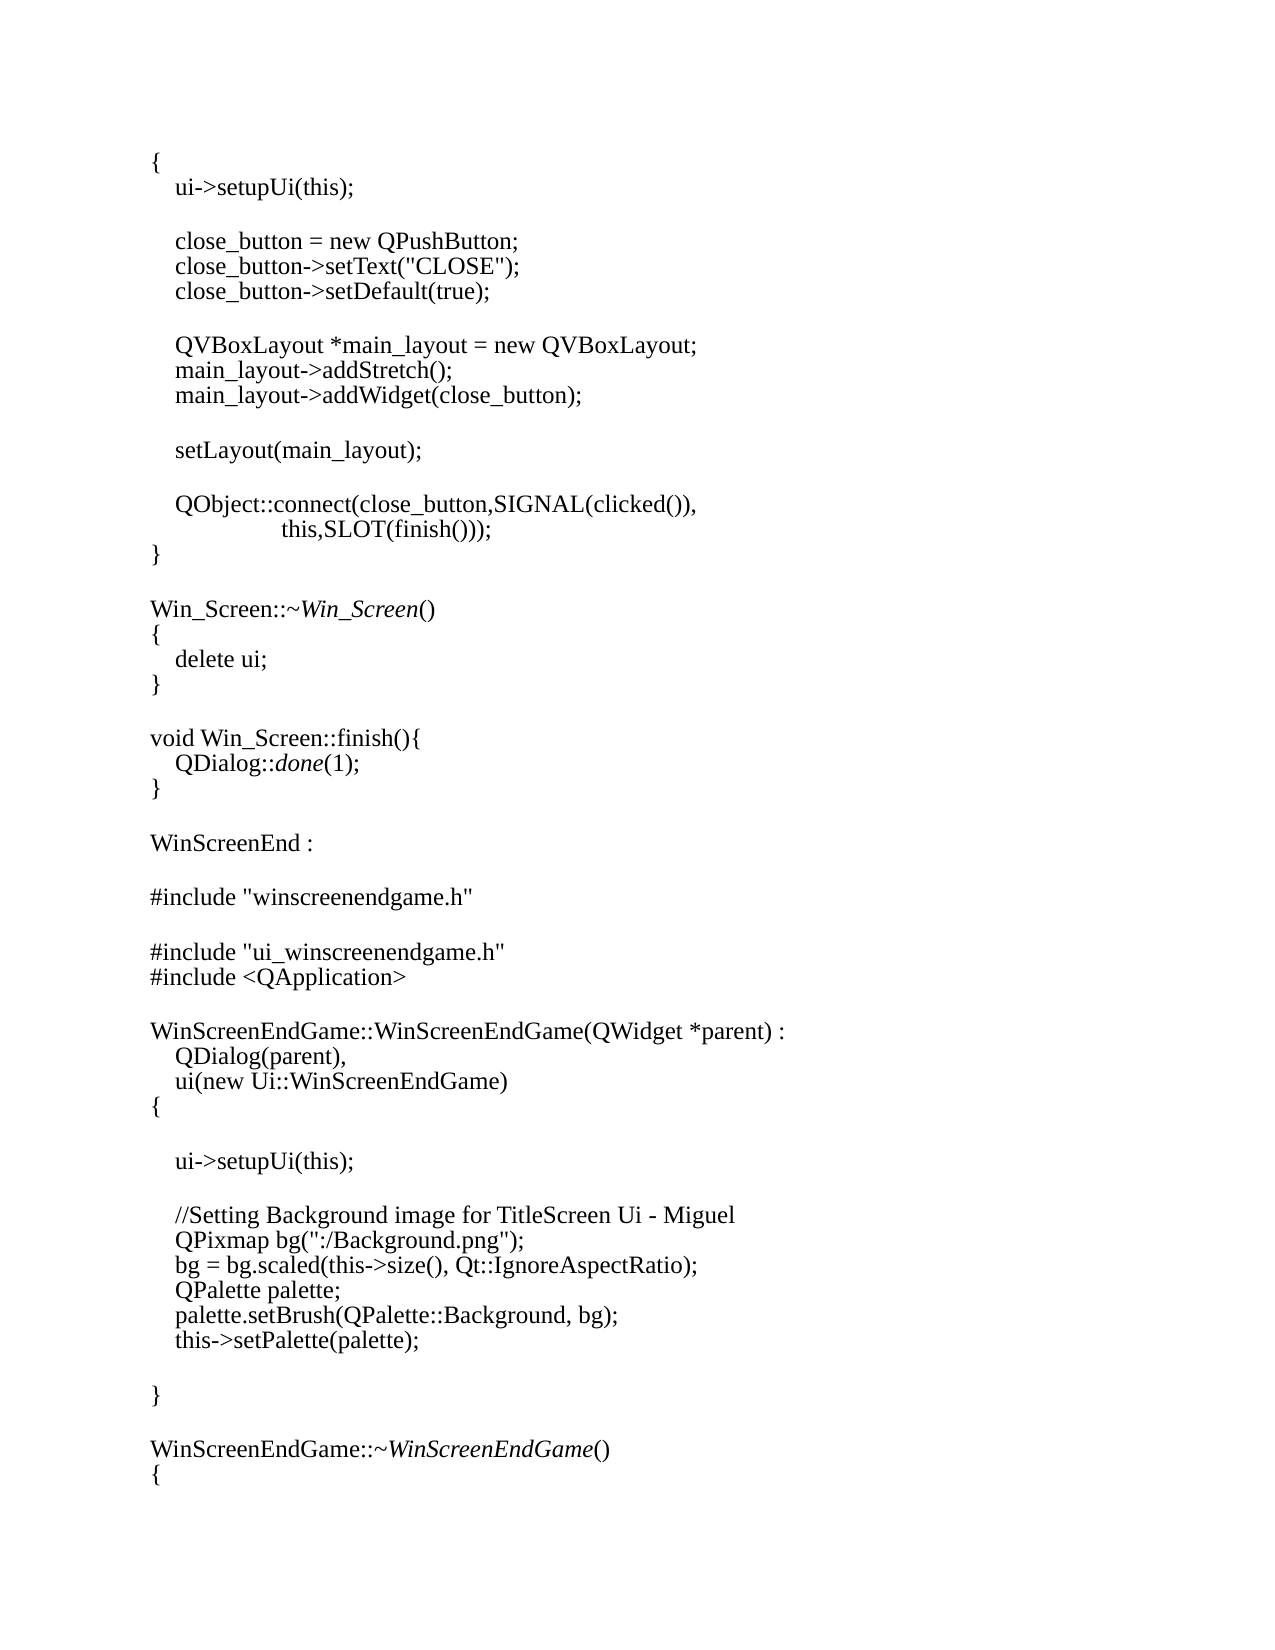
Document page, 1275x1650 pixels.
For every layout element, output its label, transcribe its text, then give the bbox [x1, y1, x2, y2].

text this,SLOT(finish())); [150, 518, 1125, 543]
text setLayout(main_layout); [150, 438, 1125, 463]
text WinScreenEnd : [150, 831, 1125, 856]
text { [150, 1463, 1125, 1488]
text this->setPalette(palette); [150, 1329, 1125, 1354]
text void Win_Screen::finish(){ [150, 727, 1125, 752]
text main_layout->addWidget(close_button); [150, 384, 1125, 409]
text WinScreenEndGame::~WinScreenEndGame() [150, 1438, 1125, 1463]
text { [150, 150, 1125, 175]
text ui->setupUi(this); [150, 1149, 1125, 1174]
text { [150, 622, 1125, 647]
text QVBoxLayout *main_layout = new QVBoxLayout; [150, 334, 1125, 359]
text QPixmap bg(":/Background.png"); [150, 1229, 1125, 1254]
text bg = bg.scaled(this->size(), Qt::IgnoreAspectRatio); [150, 1254, 1125, 1279]
text QDialog::done(1); [150, 752, 1125, 777]
text QObject::connect(close_button,SIGNAL(clicked()), [150, 493, 1125, 518]
text { [150, 1095, 1125, 1120]
text ui->setupUi(this); [150, 175, 1125, 200]
text close_button->setDefault(true); [150, 279, 1125, 304]
text QDialog(parent), [150, 1045, 1125, 1070]
text Win_Screen::~Win_Screen() [150, 597, 1125, 622]
text QPalette palette; [150, 1279, 1125, 1304]
text WinScreenEndGame::WinScreenEndGame(QWidget *parent) : [150, 1020, 1125, 1045]
text #include "ui_winscreenendgame.h" [150, 940, 1125, 965]
text } [150, 543, 1125, 568]
text ui(new Ui::WinScreenEndGame) [150, 1070, 1125, 1095]
text close_button->setText("CLOSE"); [150, 254, 1125, 279]
text //Setting Background image for TitleScreen Ui - Miguel [150, 1204, 1125, 1229]
text } [150, 777, 1125, 802]
text main_layout->addStretch(); [150, 359, 1125, 384]
text #include "winscreenendgame.h" [150, 886, 1125, 911]
text } [150, 1383, 1125, 1408]
text } [150, 672, 1125, 697]
text delete ui; [150, 647, 1125, 672]
text #include <QApplication> [150, 965, 1125, 990]
text close_button = new QPushButton; [150, 229, 1125, 254]
text palette.setBrush(QPalette::Background, bg); [150, 1304, 1125, 1329]
